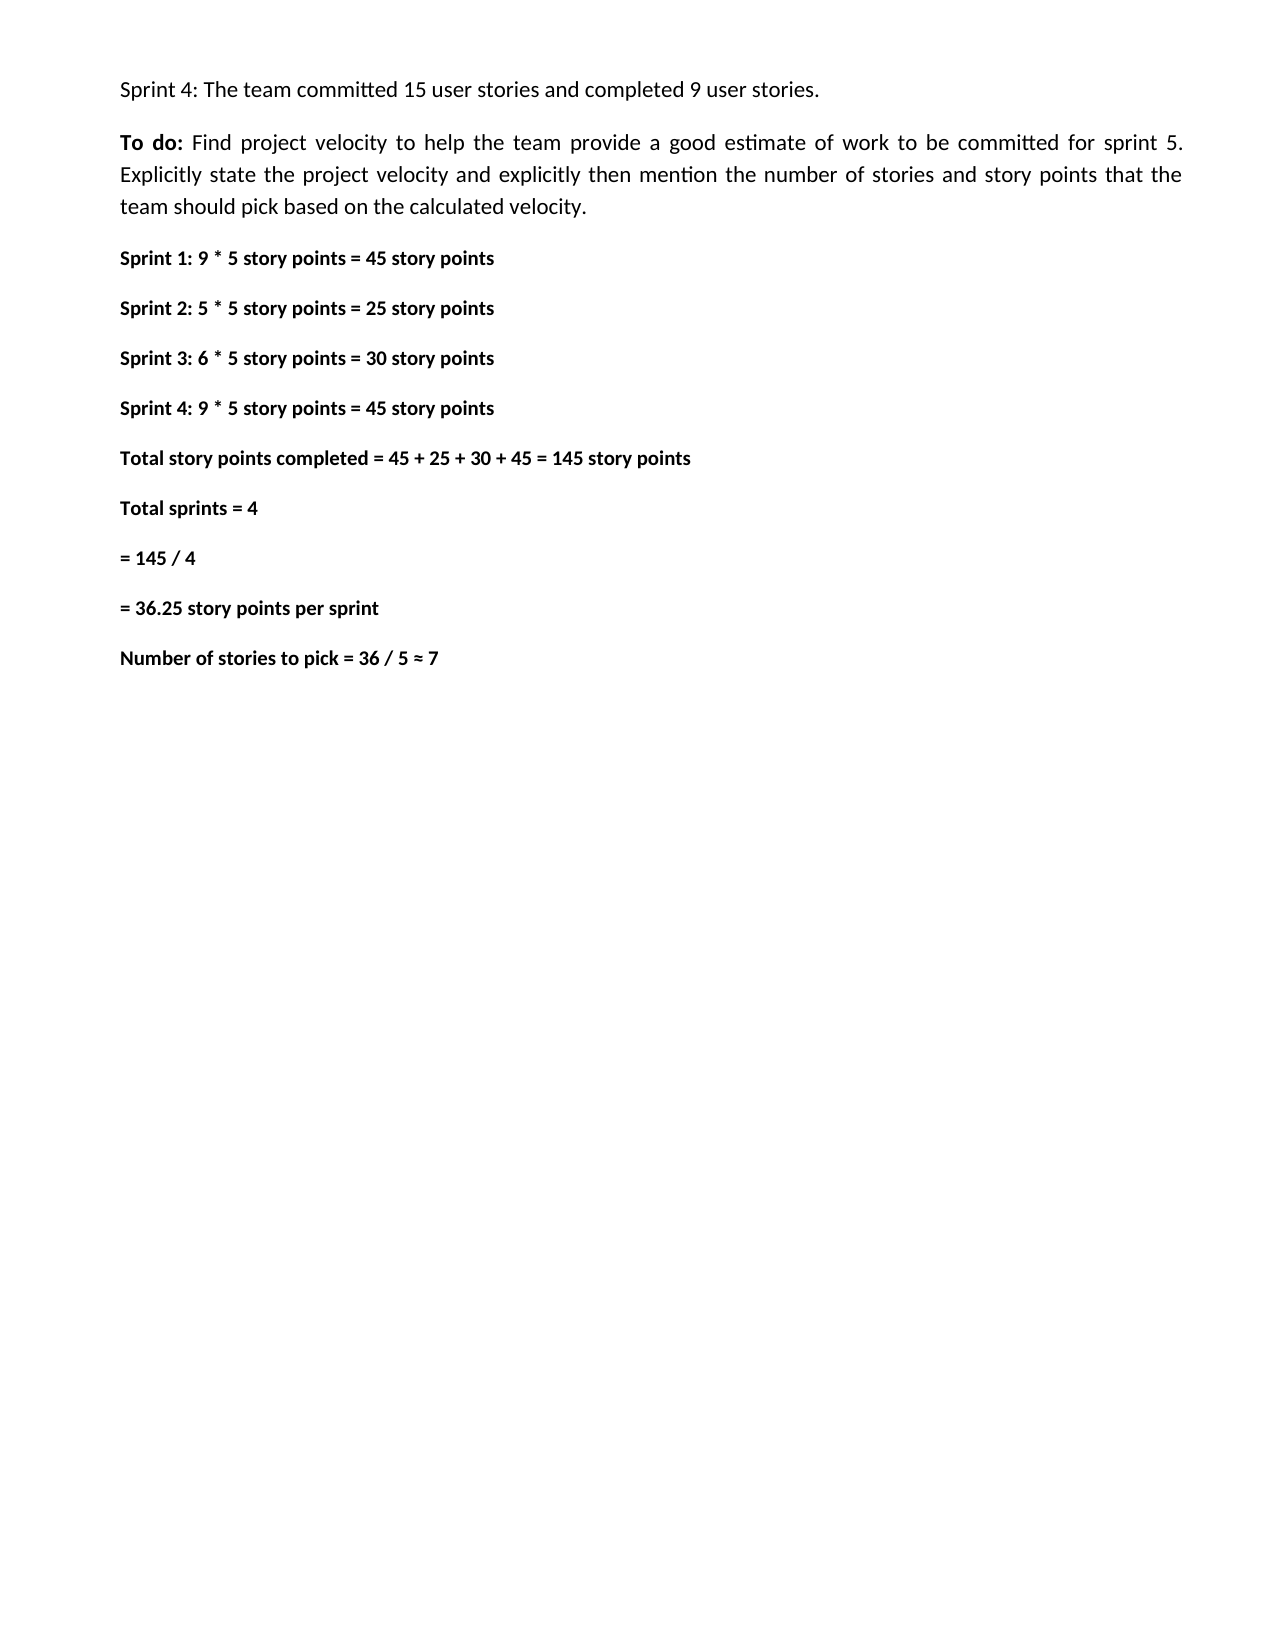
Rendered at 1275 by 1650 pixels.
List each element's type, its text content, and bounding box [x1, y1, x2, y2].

text Sprint 4: 9 * 5 story points = 45 story points [120, 395, 1185, 421]
text Sprint 1: 9 * 5 story points = 45 story points [120, 245, 1185, 271]
text = 145 / 4 [120, 545, 1185, 571]
text = 36.25 story points per sprint [120, 595, 1185, 621]
text Sprint 3: 6 * 5 story points = 30 story points [120, 345, 1185, 371]
text Total story points completed = 45 + 25 + 30 + 45 = 145 story points [120, 445, 1185, 471]
text Sprint 2: 5 * 5 story points = 25 story points [120, 295, 1185, 321]
text Number of stories to pick = 36 / 5 ≈ 7 [120, 645, 1185, 671]
text Total sprints = 4 [120, 495, 1185, 521]
text Sprint 4: The team committed 15 user stories and completed 9 user stories. [120, 75, 1185, 103]
text To do: Find project velocity to help the team provide a good estimate of work to be committed for sprint 5. Explicitly state the project velocity and explicitly then mention the number of stories and story points that the team should pick based on the calculated velocity. [120, 128, 1185, 220]
